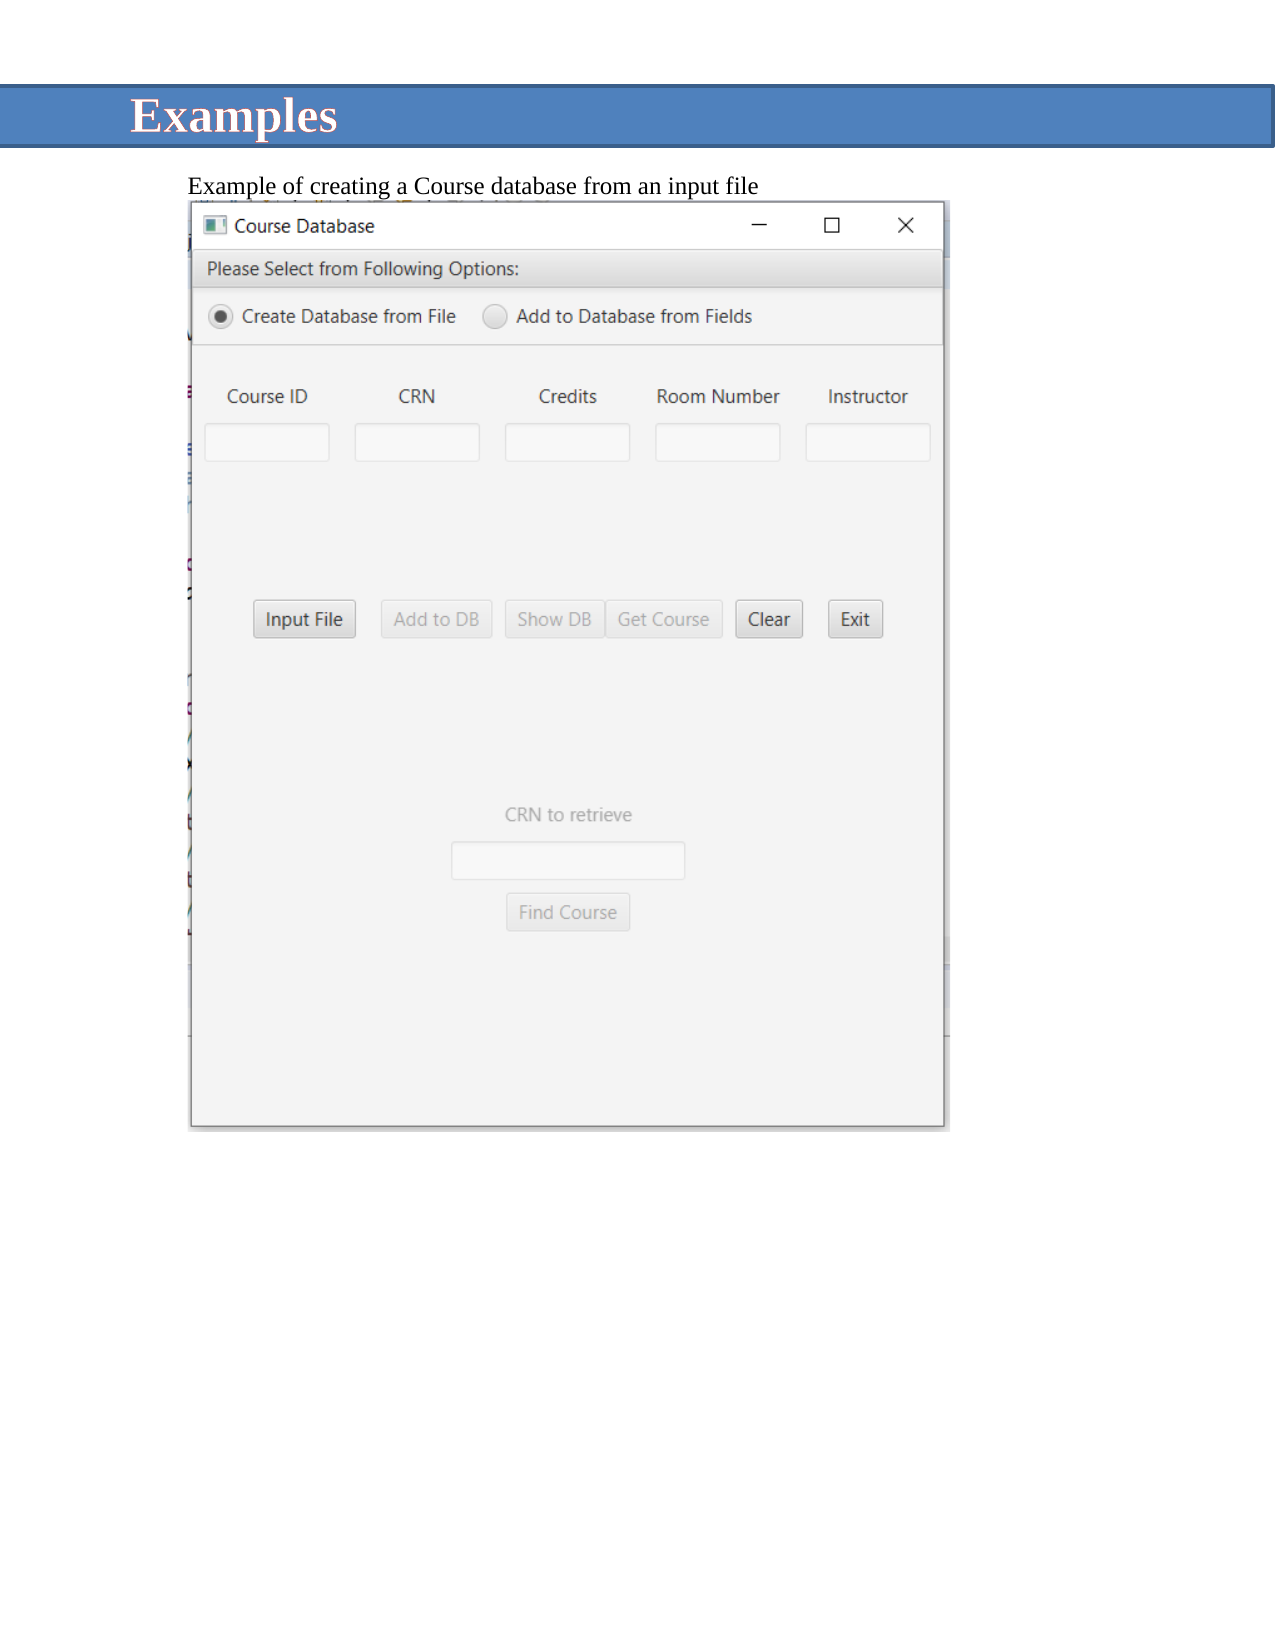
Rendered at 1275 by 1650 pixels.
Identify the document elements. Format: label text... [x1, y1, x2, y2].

picture [187, 200, 951, 1132]
text Example of creating a Course database from an input file [187, 171, 1087, 200]
